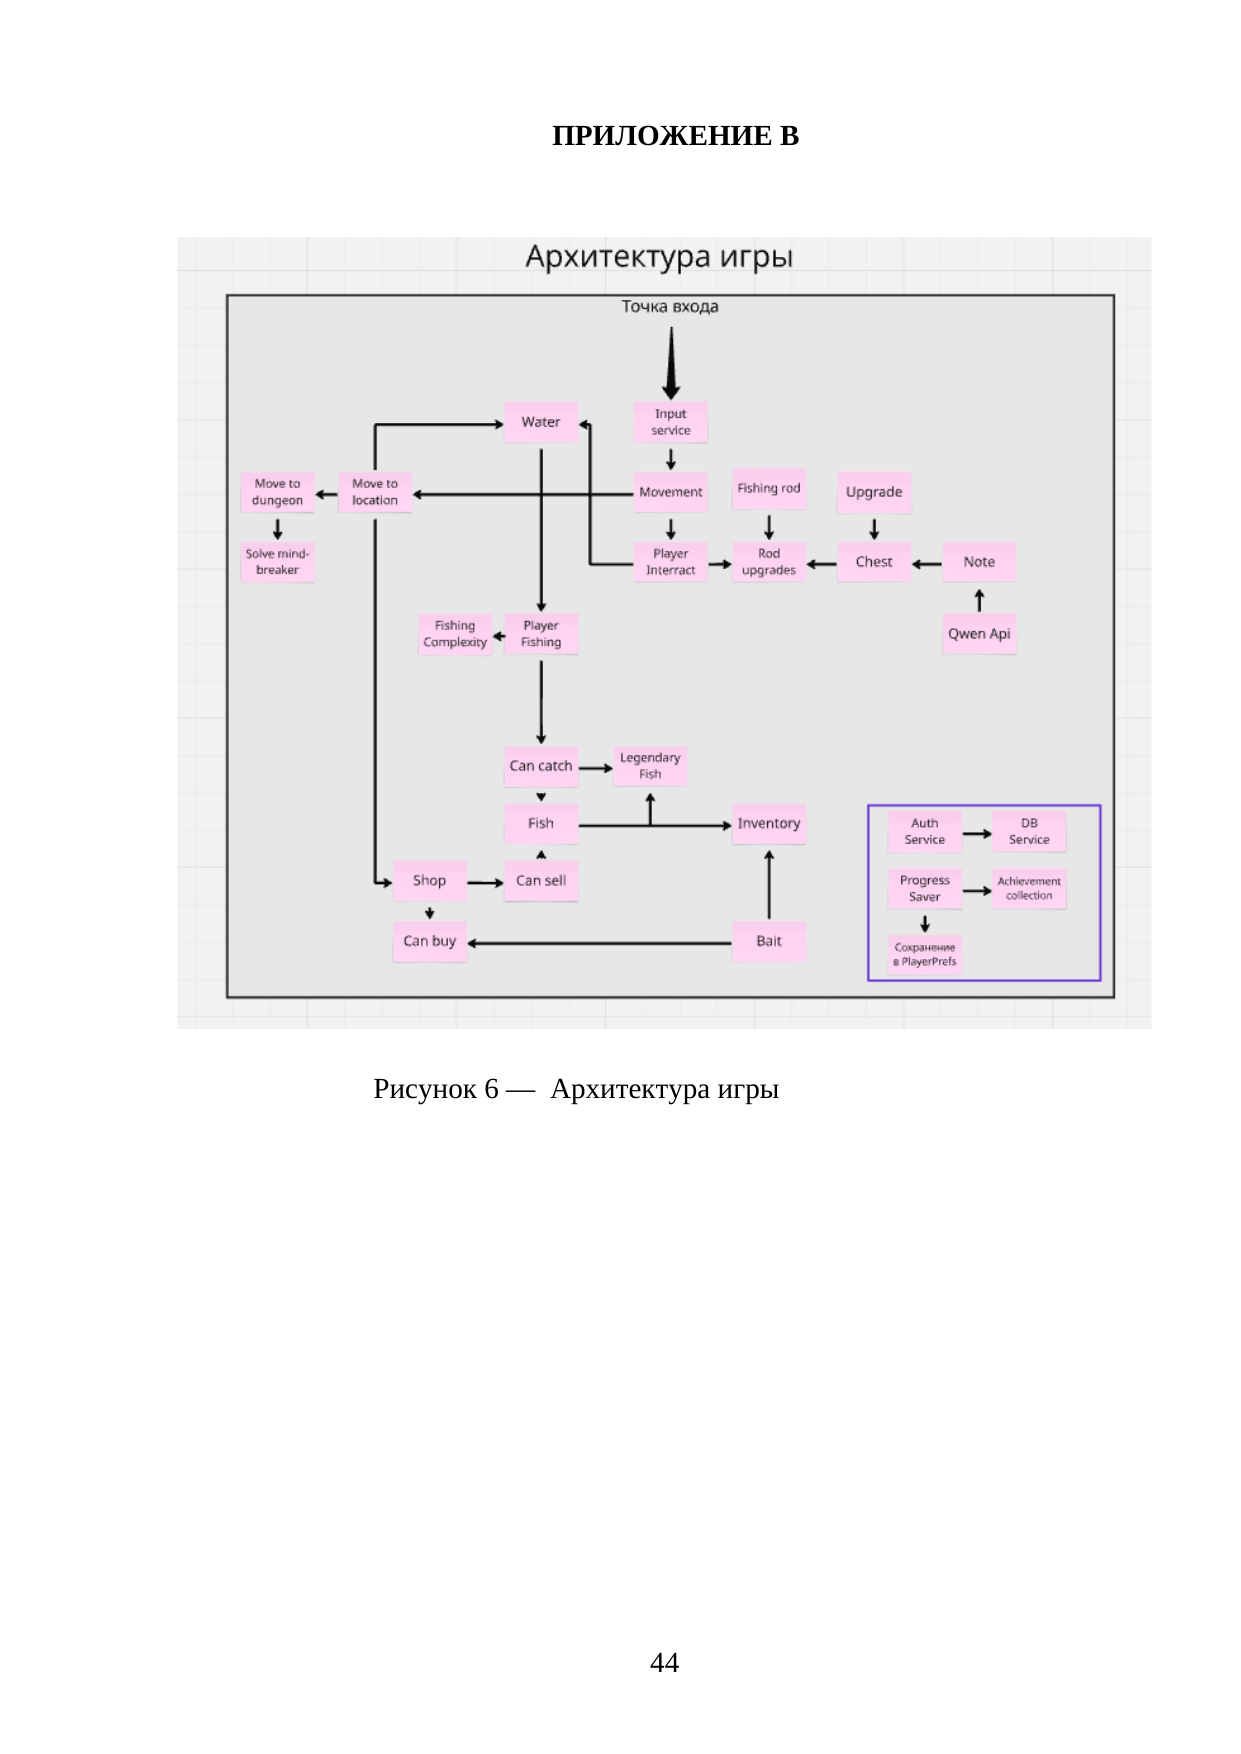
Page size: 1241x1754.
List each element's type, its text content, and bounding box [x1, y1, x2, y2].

picture [177, 237, 1152, 1029]
text Архитектура игры [177, 1071, 1152, 1104]
